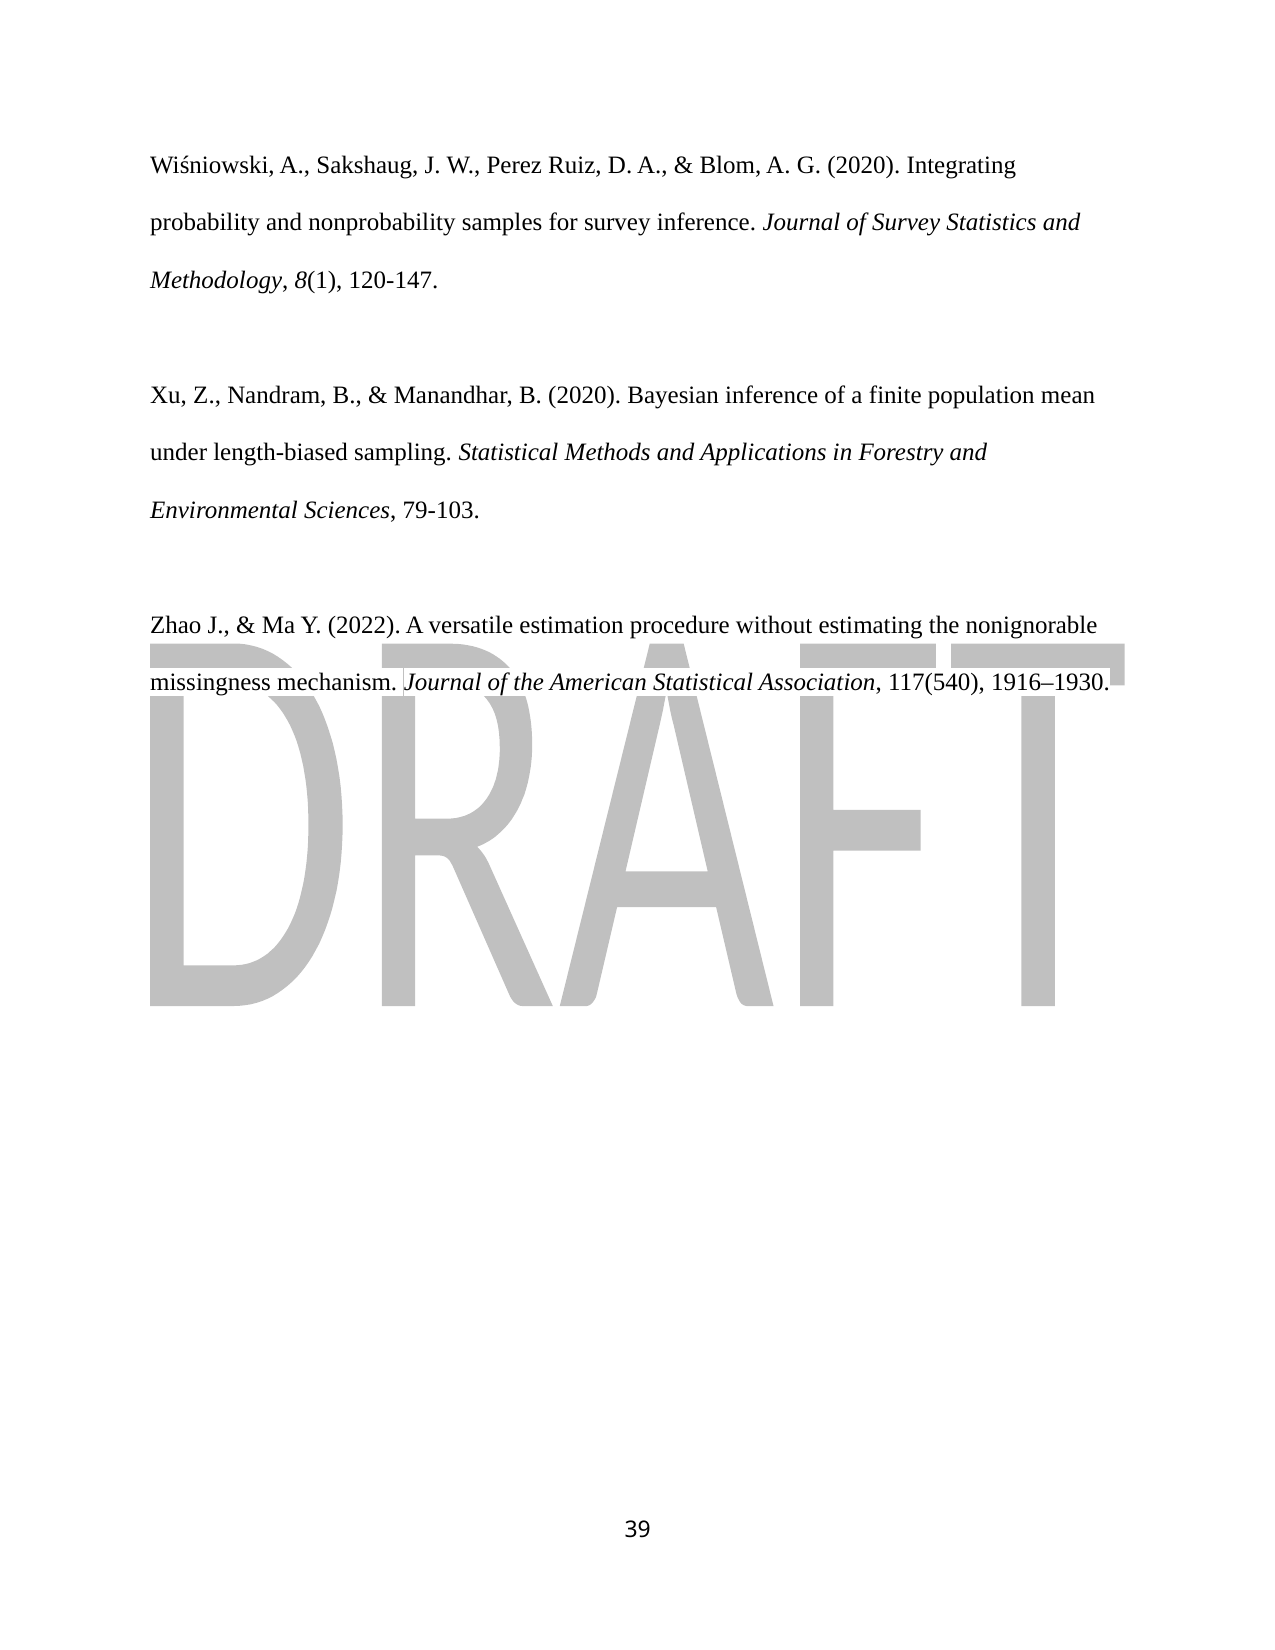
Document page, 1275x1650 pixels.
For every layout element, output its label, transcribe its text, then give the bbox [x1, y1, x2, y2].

text Xu, Z., Nandram, B., & Manandhar, B. (2020). Bayesian inference of a finite population mean under length-biased sampling. Statistical Methods and Applications in Forestry and Environmental Sciences, 79-103. [150, 380, 1125, 524]
text Zhao J., & Ma Y. (2022). A versatile estimation procedure without estimating the nonignorable missingness mechanism. Journal of the American Statistical Association, 117(540), 1916–1930. [150, 610, 1125, 696]
text Wiśniowski, A., Sakshaug, J. W., Perez Ruiz, D. A., & Blom, A. G. (2020). Integrating probability and nonprobability samples for survey inference. Journal of Survey Statistics and Methodology, 8(1), 120-147. [150, 150, 1125, 294]
